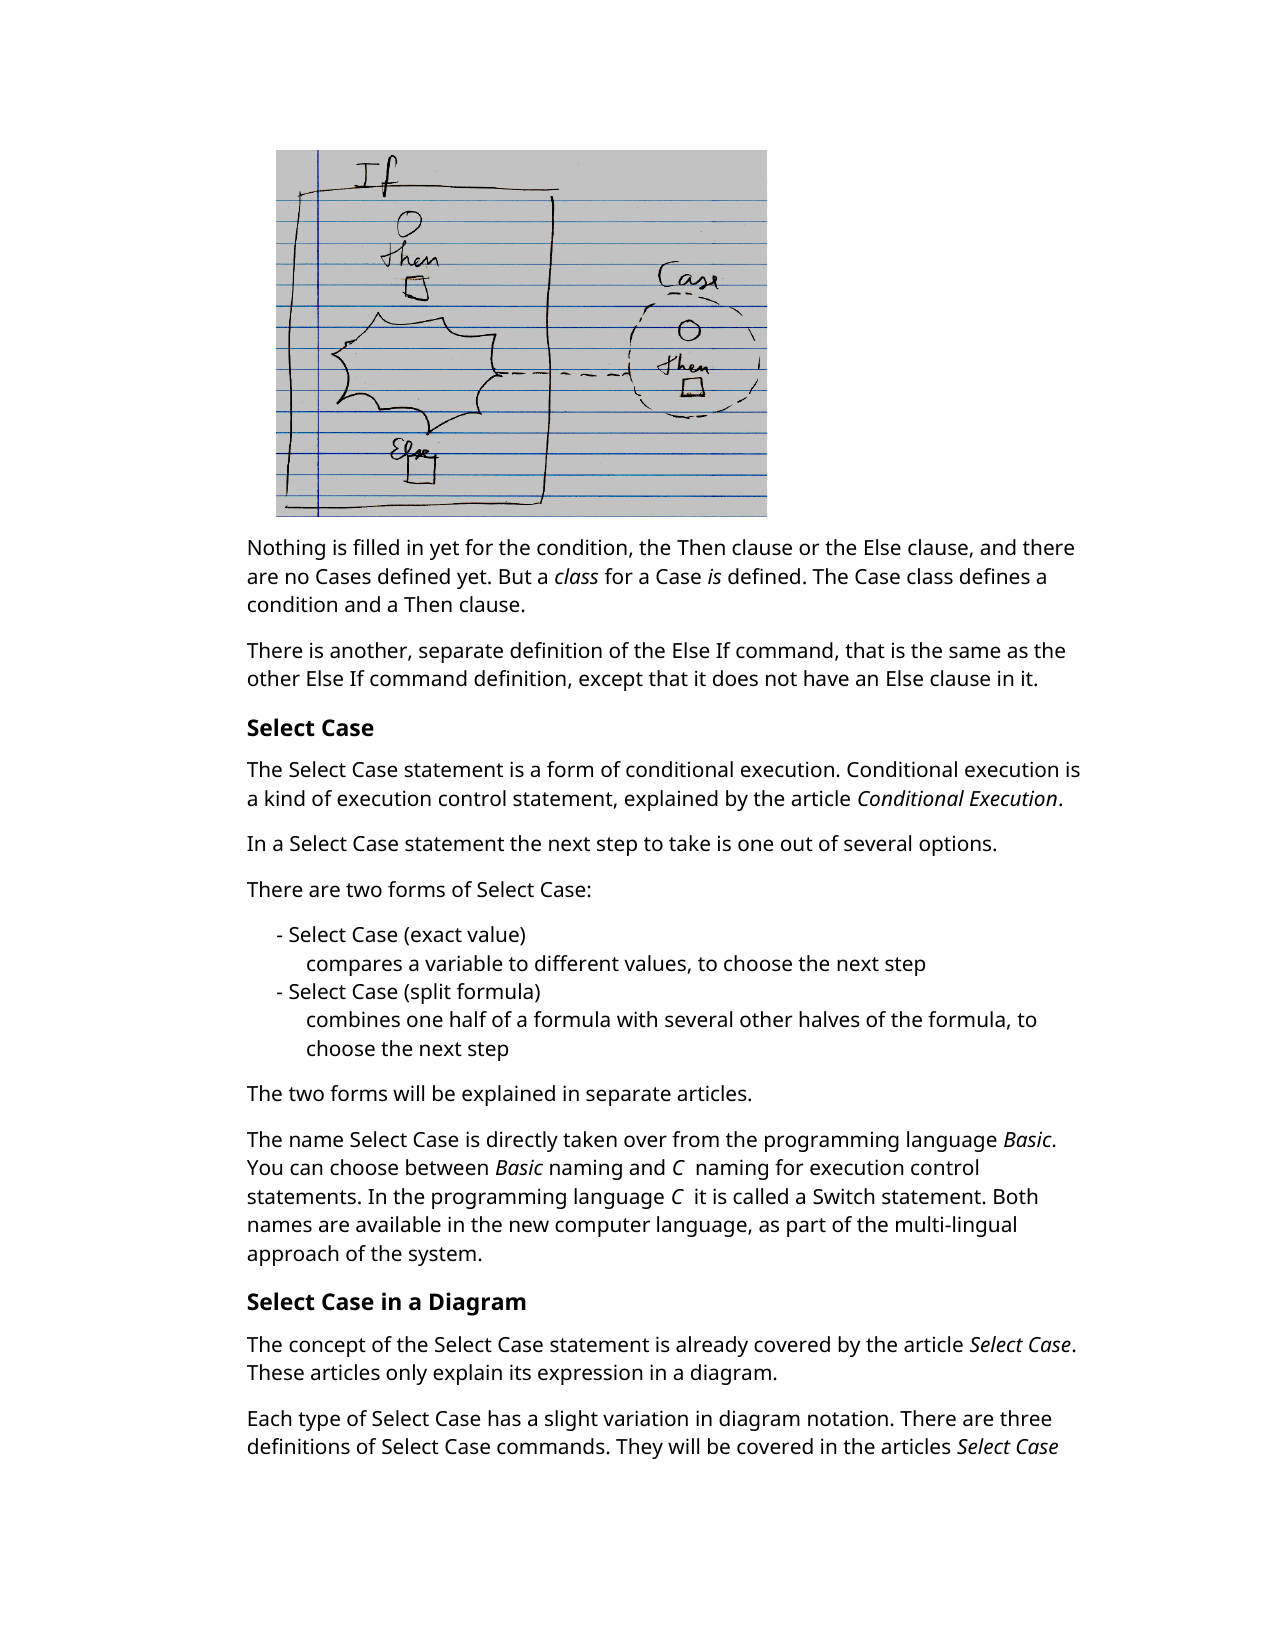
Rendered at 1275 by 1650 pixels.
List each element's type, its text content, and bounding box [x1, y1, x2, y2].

text The Select Case statement is a form of conditional execution. Conditional execution is a kind of execution control statement, explained by the article Conditional Execution. [247, 755, 1087, 812]
subtitle Select Case [247, 712, 1087, 743]
text compares a variable to different values, to choose the next step [306, 949, 1087, 977]
subtitle Select Case in a Diagram [247, 1286, 1087, 1317]
text The concept of the Select Case statement is already covered by the article Select Case. These articles only explain its expression in a diagram. [247, 1330, 1087, 1387]
text The name Select Case is directly taken over from the programming language Basic. You can choose between Basic naming and C naming for execution control statements. In the programming language C it is called a Switch statement. Both names are available in the new computer language, as part of the multi-lingual approach of the system. [247, 1125, 1087, 1267]
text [247, 1404, 1087, 1461]
text combines one half of a formula with several other halves of the formula, to choose the next step [306, 1006, 1087, 1062]
picture [276, 150, 768, 517]
text The two forms will be explained in separate articles. [247, 1079, 1087, 1108]
text There are two forms of Select Case: [247, 875, 1087, 903]
text In a Select Case statement the next step to take is one out of several options. [247, 829, 1087, 858]
text Nothing is filled in yet for the condition, the Then clause or the Else clause, and there are no Cases defined yet. But a class for a Case is defined. The Case class defines a condition and a Then clause. [247, 533, 1087, 619]
text There is another, separate definition of the Else If command, that is the same as the other Else If command definition, except that it does not have an Else clause in it. [247, 636, 1087, 693]
text - Select Case (split formula) [276, 977, 1087, 1006]
text - Select Case (exact value) [276, 920, 1087, 949]
